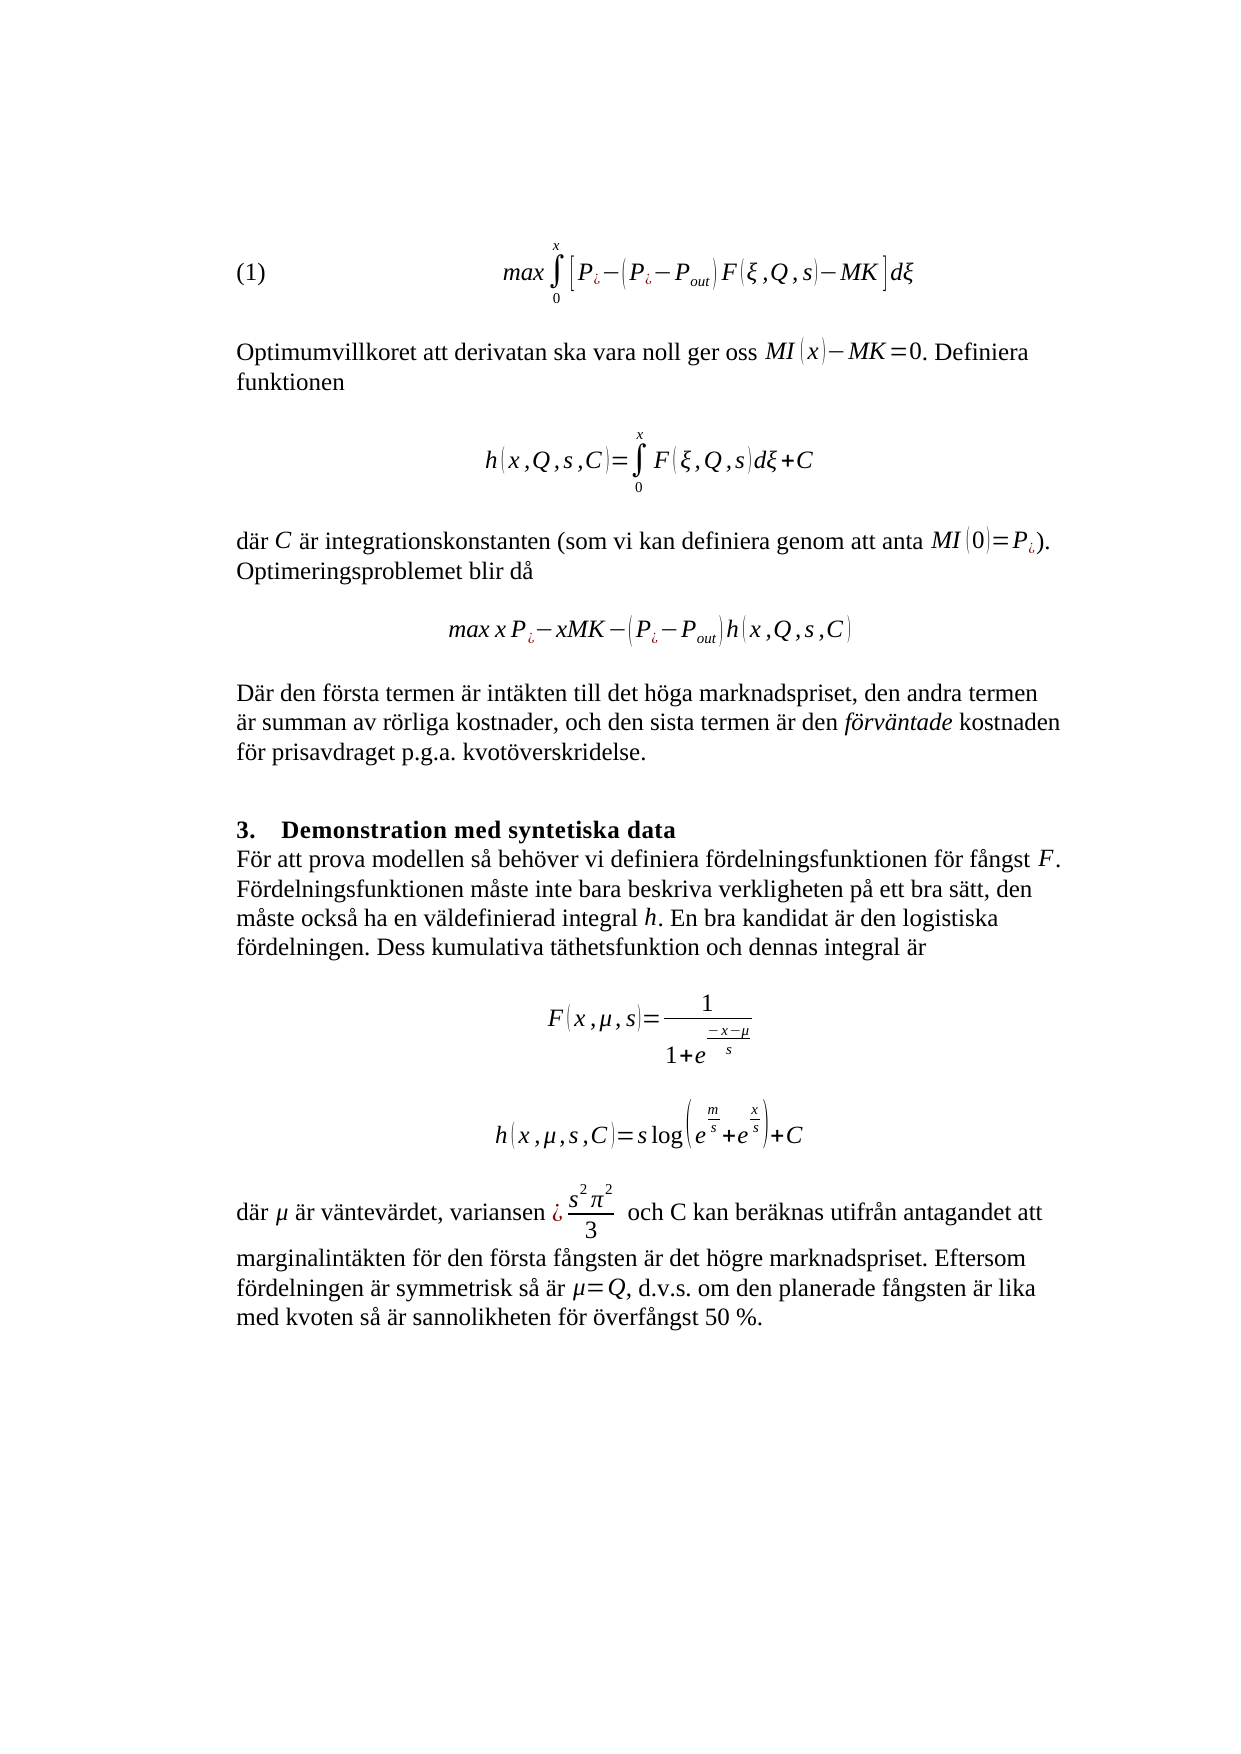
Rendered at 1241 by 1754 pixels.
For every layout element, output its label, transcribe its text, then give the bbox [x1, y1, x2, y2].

text där är väntevärdet, variansen och C kan beräknas utifrån antagandet att marginalintäkten för den första fångsten är det högre marknadspriset. Eftersom fördelningen är symmetrisk så är , d.v.s. om den planerade fångsten är lika med kvoten så är sannolikheten för överfångst 50 %. [236, 1181, 1063, 1331]
text Optimumvillkoret att derivatan ska vara noll ger oss . Definiera funktionen [236, 336, 1063, 396]
text där är integrationskonstanten (som vi kan definiera genom att anta ). Optimeringsproblemet blir då [236, 525, 1063, 585]
text (1) [236, 236, 1063, 307]
text För att prova modellen så behöver vi definiera fördelningsfunktionen för fångst . Fördelningsfunktionen måste inte bara beskriva verkligheten på ett bra sätt, den måste också ha en väldefinierad integral . En bra kandidat är den logistiska fördelningen. Dess kumulativa täthetsfunktion och dennas integral är [236, 844, 1063, 961]
subtitle Demonstration med syntetiska data [236, 815, 1063, 844]
text Där den första termen är intäkten till det höga marknadspriset, den andra termen är summan av rörliga kostnader, och den sista termen är den förväntade kostnaden för prisavdraget p.g.a. kvotöverskridelse. [236, 678, 1063, 765]
